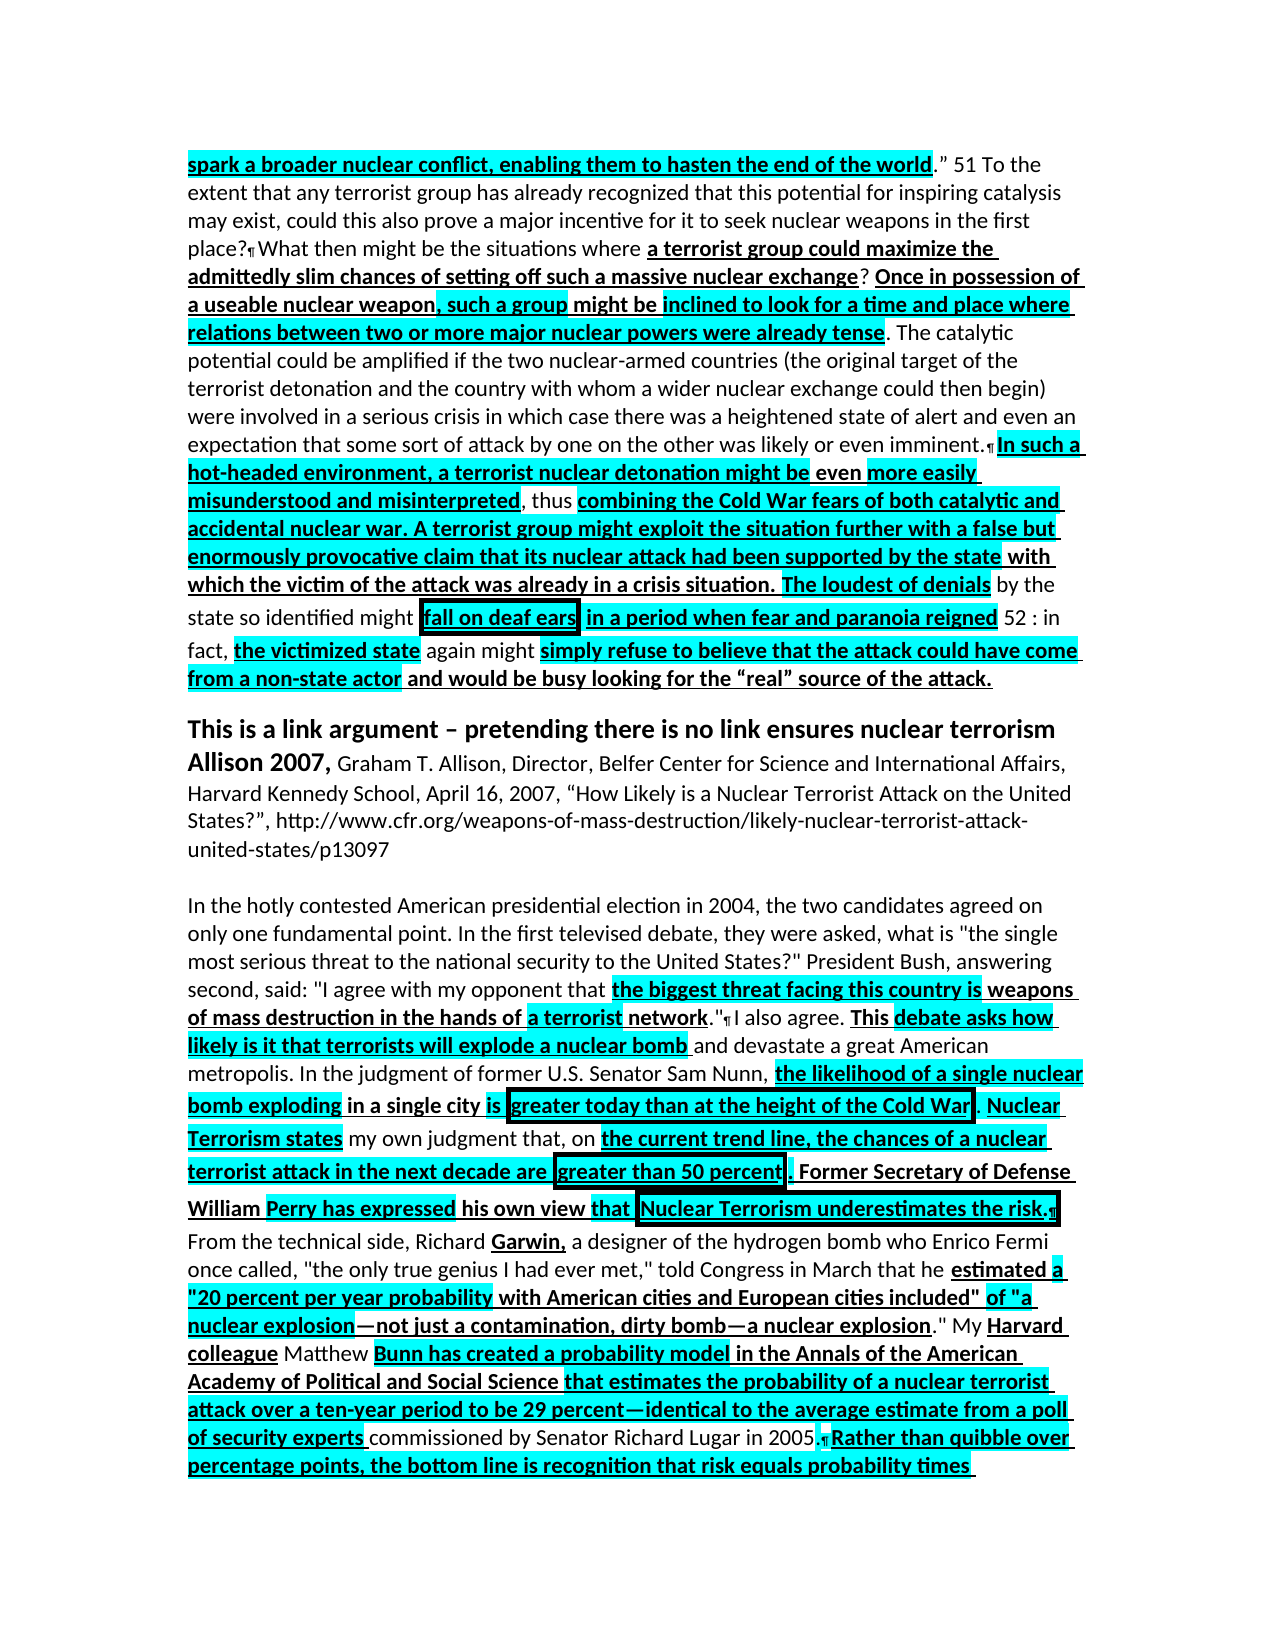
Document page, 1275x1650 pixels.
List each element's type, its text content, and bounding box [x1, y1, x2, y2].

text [187, 891, 1087, 1479]
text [187, 150, 1087, 692]
subtitle This is a link argument – pretending there is no link ensures nuclear terrorism [187, 713, 1087, 746]
text Allison 2007, Graham T. Allison, Director, Belfer Center for Science and International Affairs, Harvard Kennedy School, April 16, 2007, “How Likely is a Nuclear Terrorist Attack on the United States?”, http://www.cfr.org/weapons-of-mass-destruction/likely-nuclear-terrorist-attack-united-states/p13097 [187, 746, 1087, 863]
